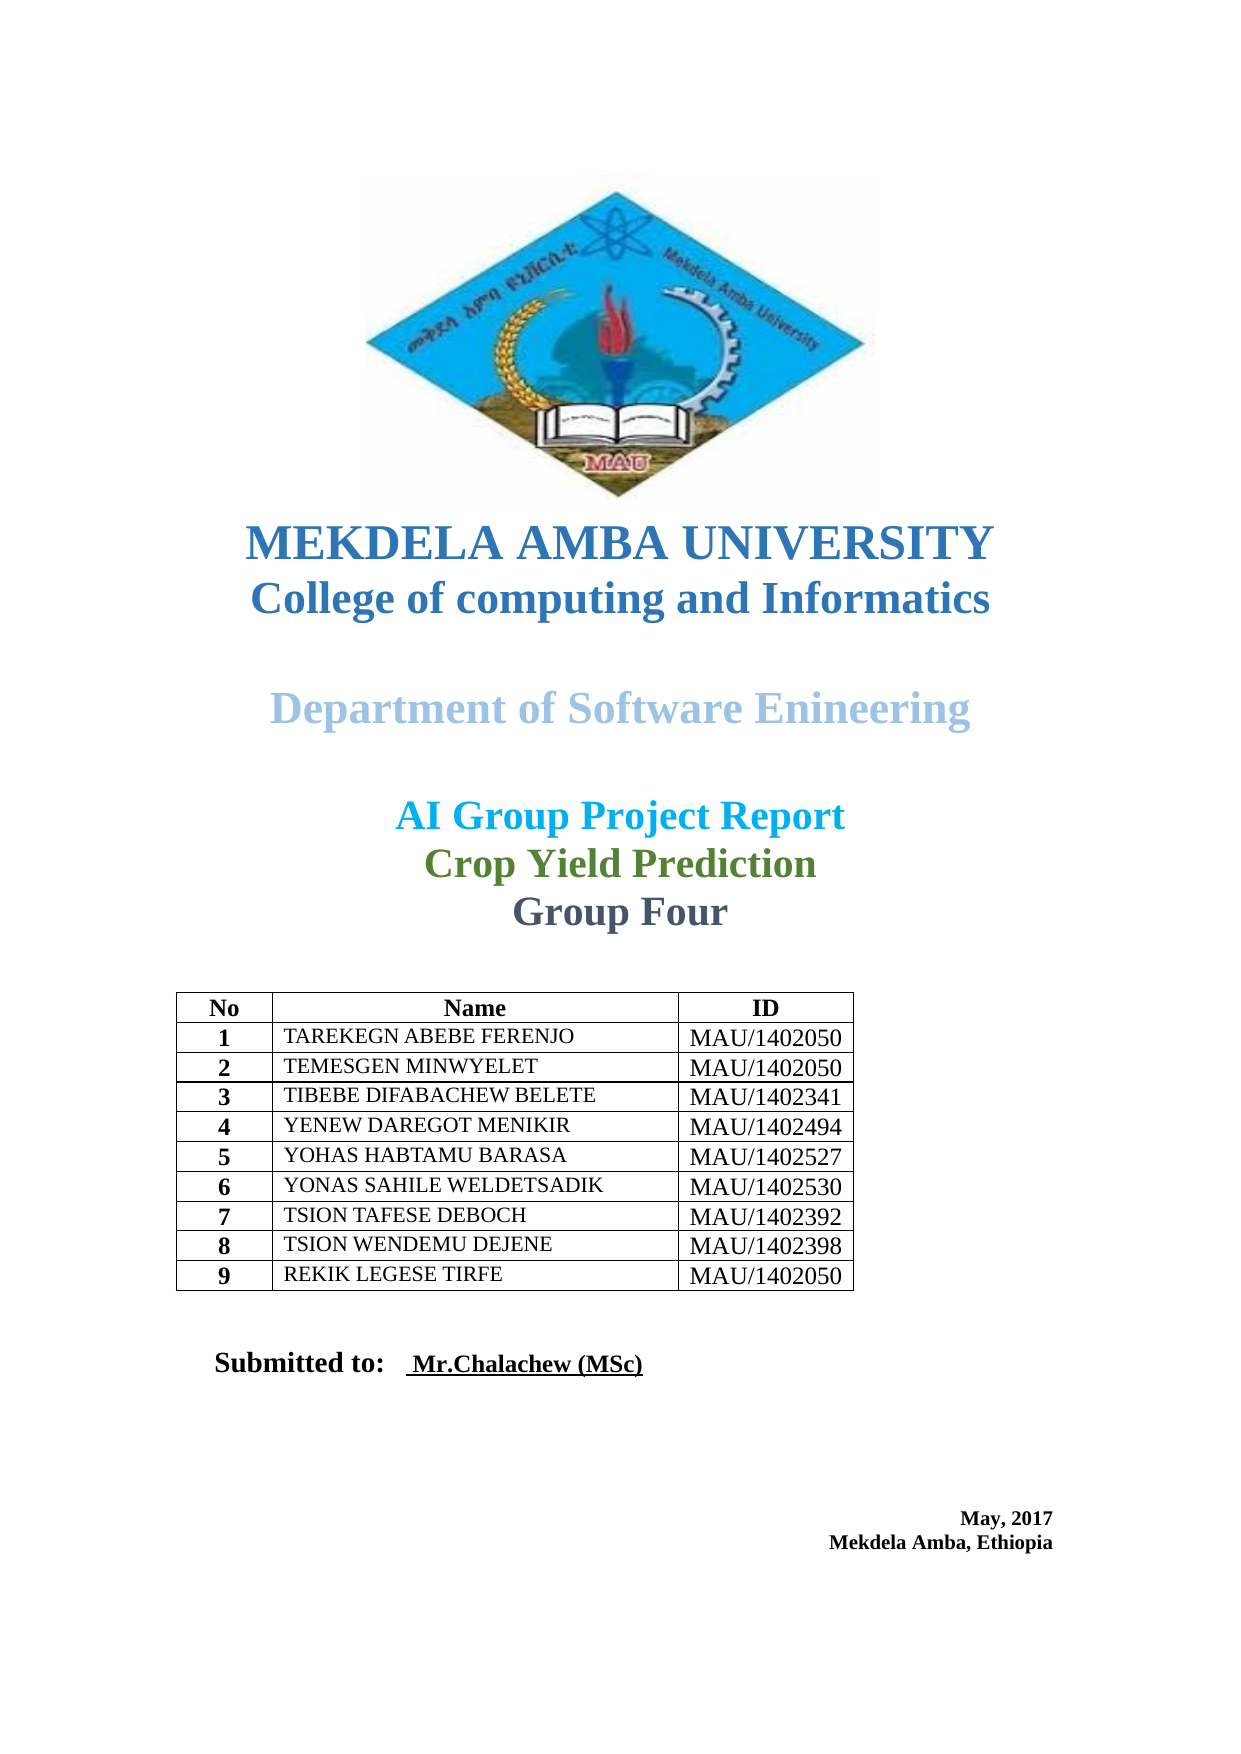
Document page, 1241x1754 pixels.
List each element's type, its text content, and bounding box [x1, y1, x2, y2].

table_cell 1 [177, 1023, 272, 1052]
table_cell TSION TAFESE DEBOCH [273, 1202, 678, 1230]
table_cell 7 [177, 1202, 272, 1230]
table_cell 4 [177, 1112, 272, 1141]
table_cell MAU/1402530 [679, 1172, 853, 1201]
table_cell TIBEBE DIFABACHEW BELETE [273, 1083, 678, 1111]
table_cell MAU/1402341 [679, 1083, 853, 1111]
table_header No [177, 993, 272, 1022]
table_cell TEMESGEN MINWYELET [273, 1053, 678, 1081]
table_cell 9 [177, 1261, 272, 1290]
text College of computing and Informatics [187, 570, 1053, 623]
text Crop Yield Prediction [187, 839, 1053, 887]
table_cell MAU/1402494 [679, 1112, 853, 1141]
table_cell TSION WENDEMU DEJENE [273, 1231, 678, 1260]
table_cell REKIK LEGESE TIRFE [273, 1261, 678, 1290]
text May, 2017 [187, 1506, 1053, 1530]
table_header ID [679, 993, 853, 1022]
table_cell 5 [177, 1142, 272, 1171]
text Department of Software Enineering [187, 681, 1053, 733]
table_cell MAU/1402527 [679, 1142, 853, 1171]
table_cell YENEW DAREGOT MENIKIR [273, 1112, 678, 1141]
table_cell MAU/1402392 [679, 1202, 853, 1230]
table_cell MAU/1402050 [679, 1023, 853, 1052]
table_cell 3 [177, 1083, 272, 1111]
picture [365, 175, 875, 513]
table_cell 8 [177, 1231, 272, 1260]
text AI Group Project Report [187, 791, 1053, 839]
text Submitted to: Mr.Chalachew (MSc) [187, 1345, 1053, 1379]
table_cell YONAS SAHILE WELDETSADIK [273, 1172, 678, 1201]
table_header Name [273, 993, 678, 1022]
table_cell TAREKEGN ABEBE FERENJO [273, 1023, 678, 1052]
table_cell 6 [177, 1172, 272, 1201]
table_cell 2 [177, 1053, 272, 1081]
table_cell MAU/1402398 [679, 1231, 853, 1260]
table_cell YOHAS HABTAMU BARASA [273, 1142, 678, 1171]
text Mekdela Amba, Ethiopia [187, 1530, 1053, 1554]
table_cell MAU/1402050 [679, 1261, 853, 1290]
text Group Four [187, 887, 1053, 934]
table_cell MAU/1402050 [679, 1053, 853, 1081]
text MEKDELA AMBA UNIVERSITY [187, 513, 1053, 570]
